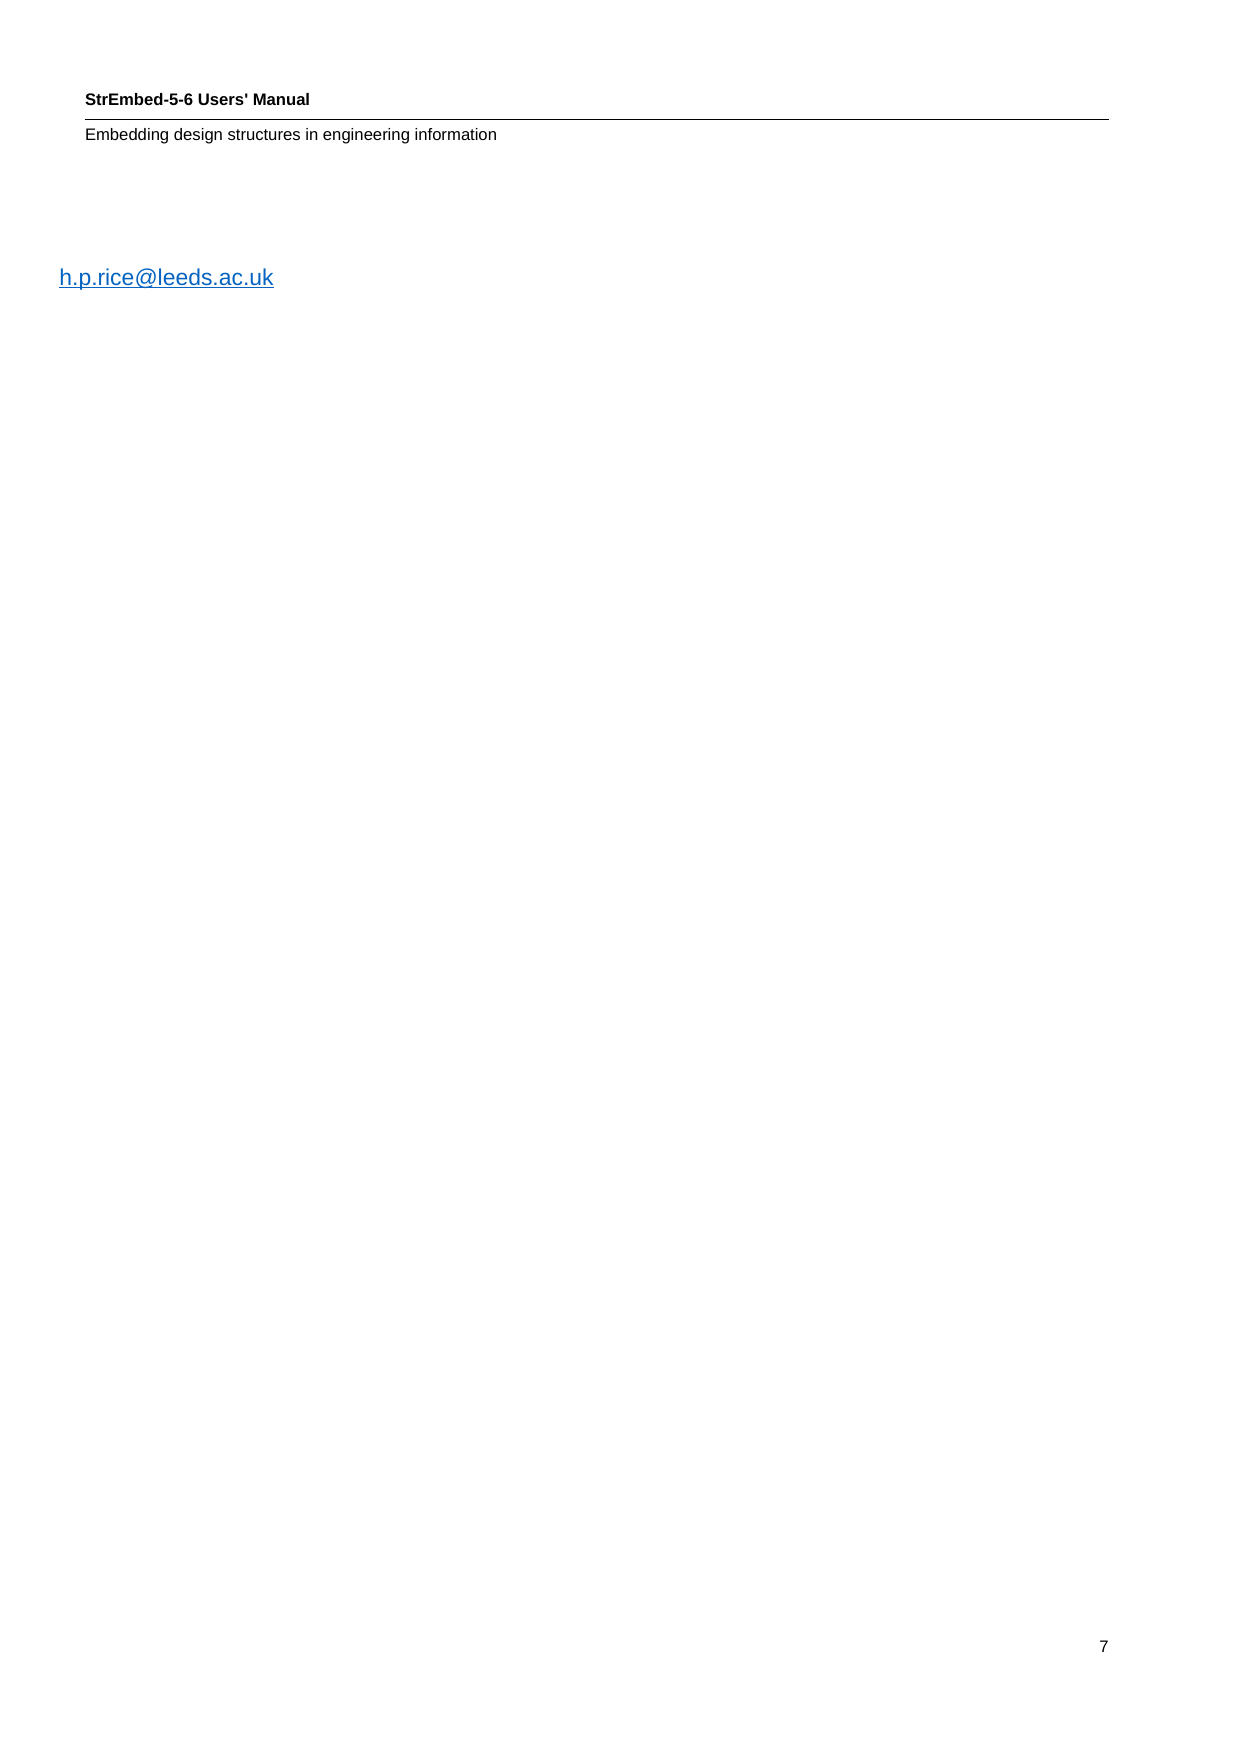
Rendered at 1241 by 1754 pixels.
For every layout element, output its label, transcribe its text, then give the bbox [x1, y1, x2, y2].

text h.p.rice@leeds.ac.uk [59, 266, 1181, 291]
